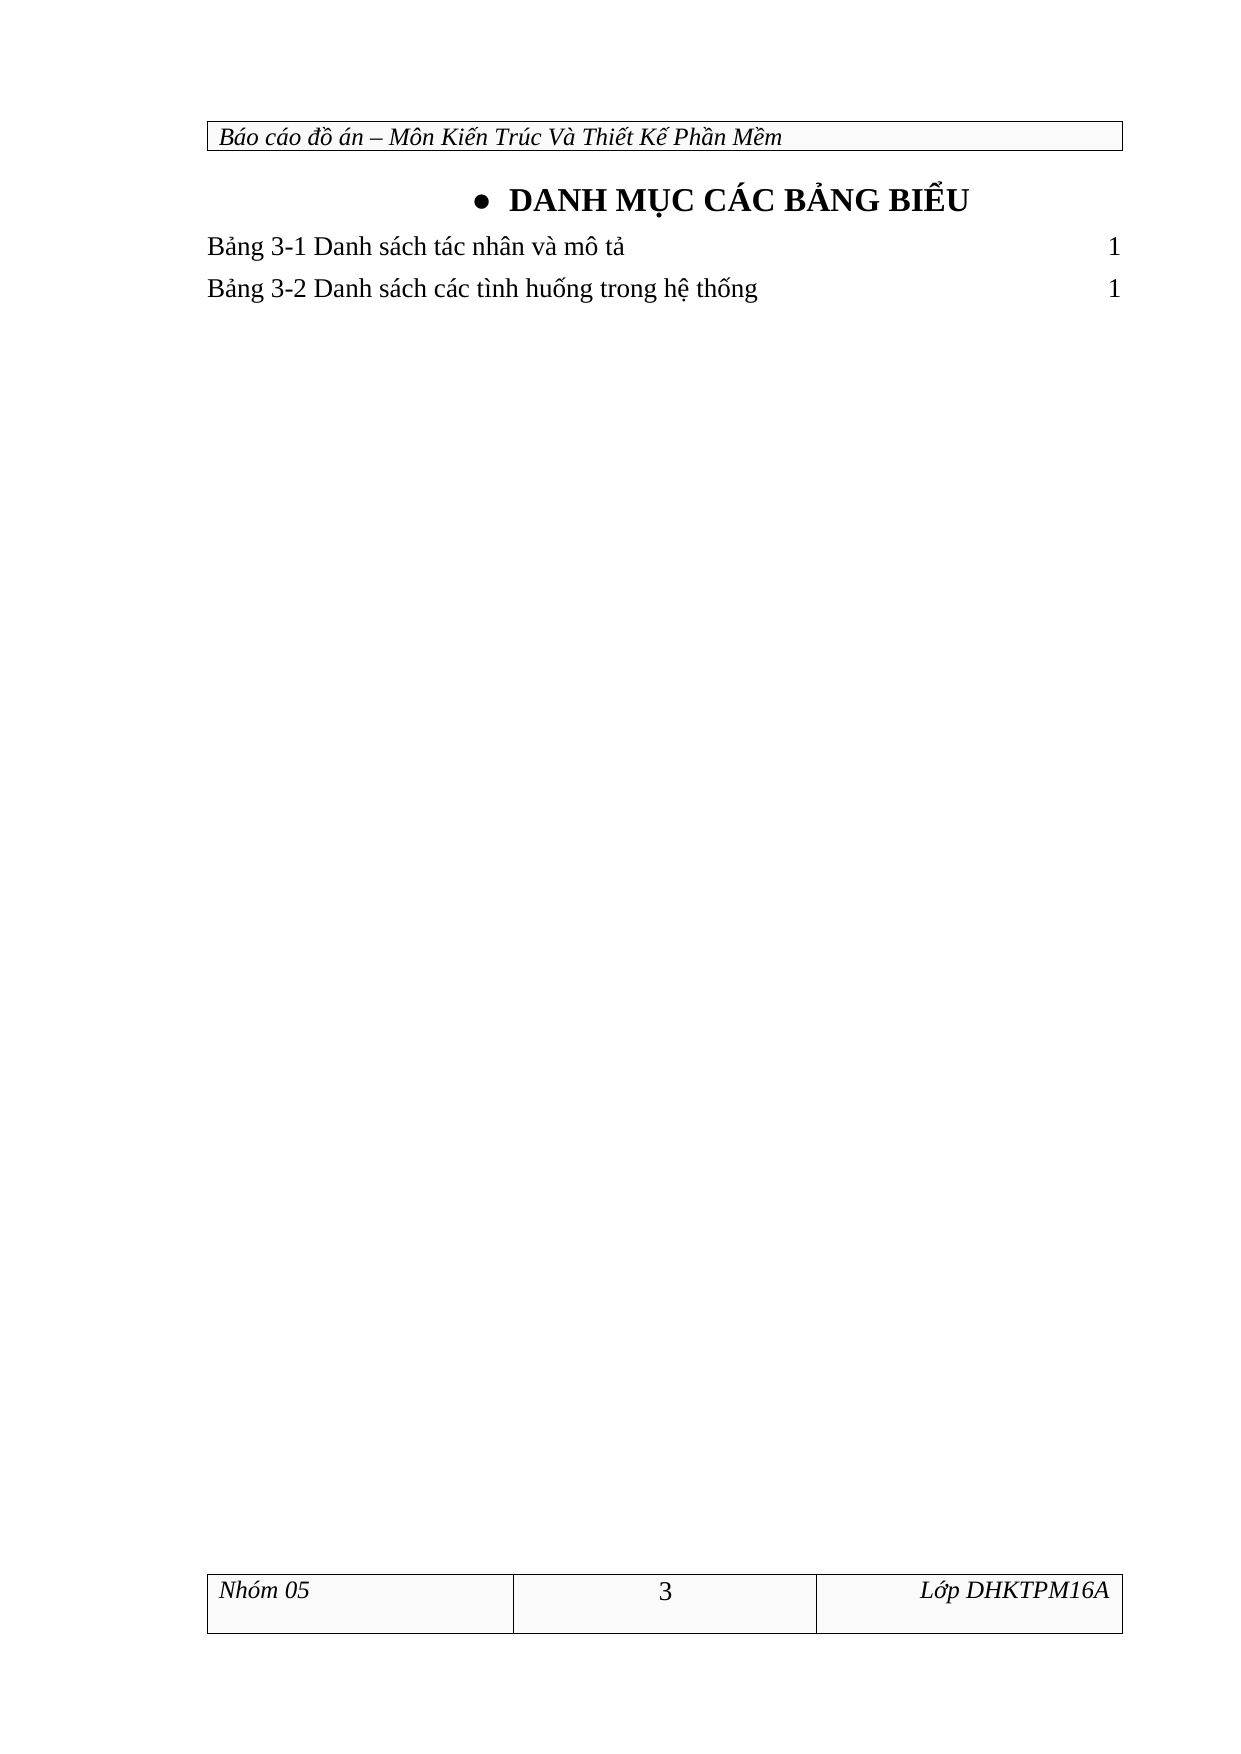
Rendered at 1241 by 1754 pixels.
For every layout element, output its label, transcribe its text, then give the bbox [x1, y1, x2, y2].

subtitle DANH MỤC CÁC BẢNG BIỂU [319, 180, 1122, 218]
